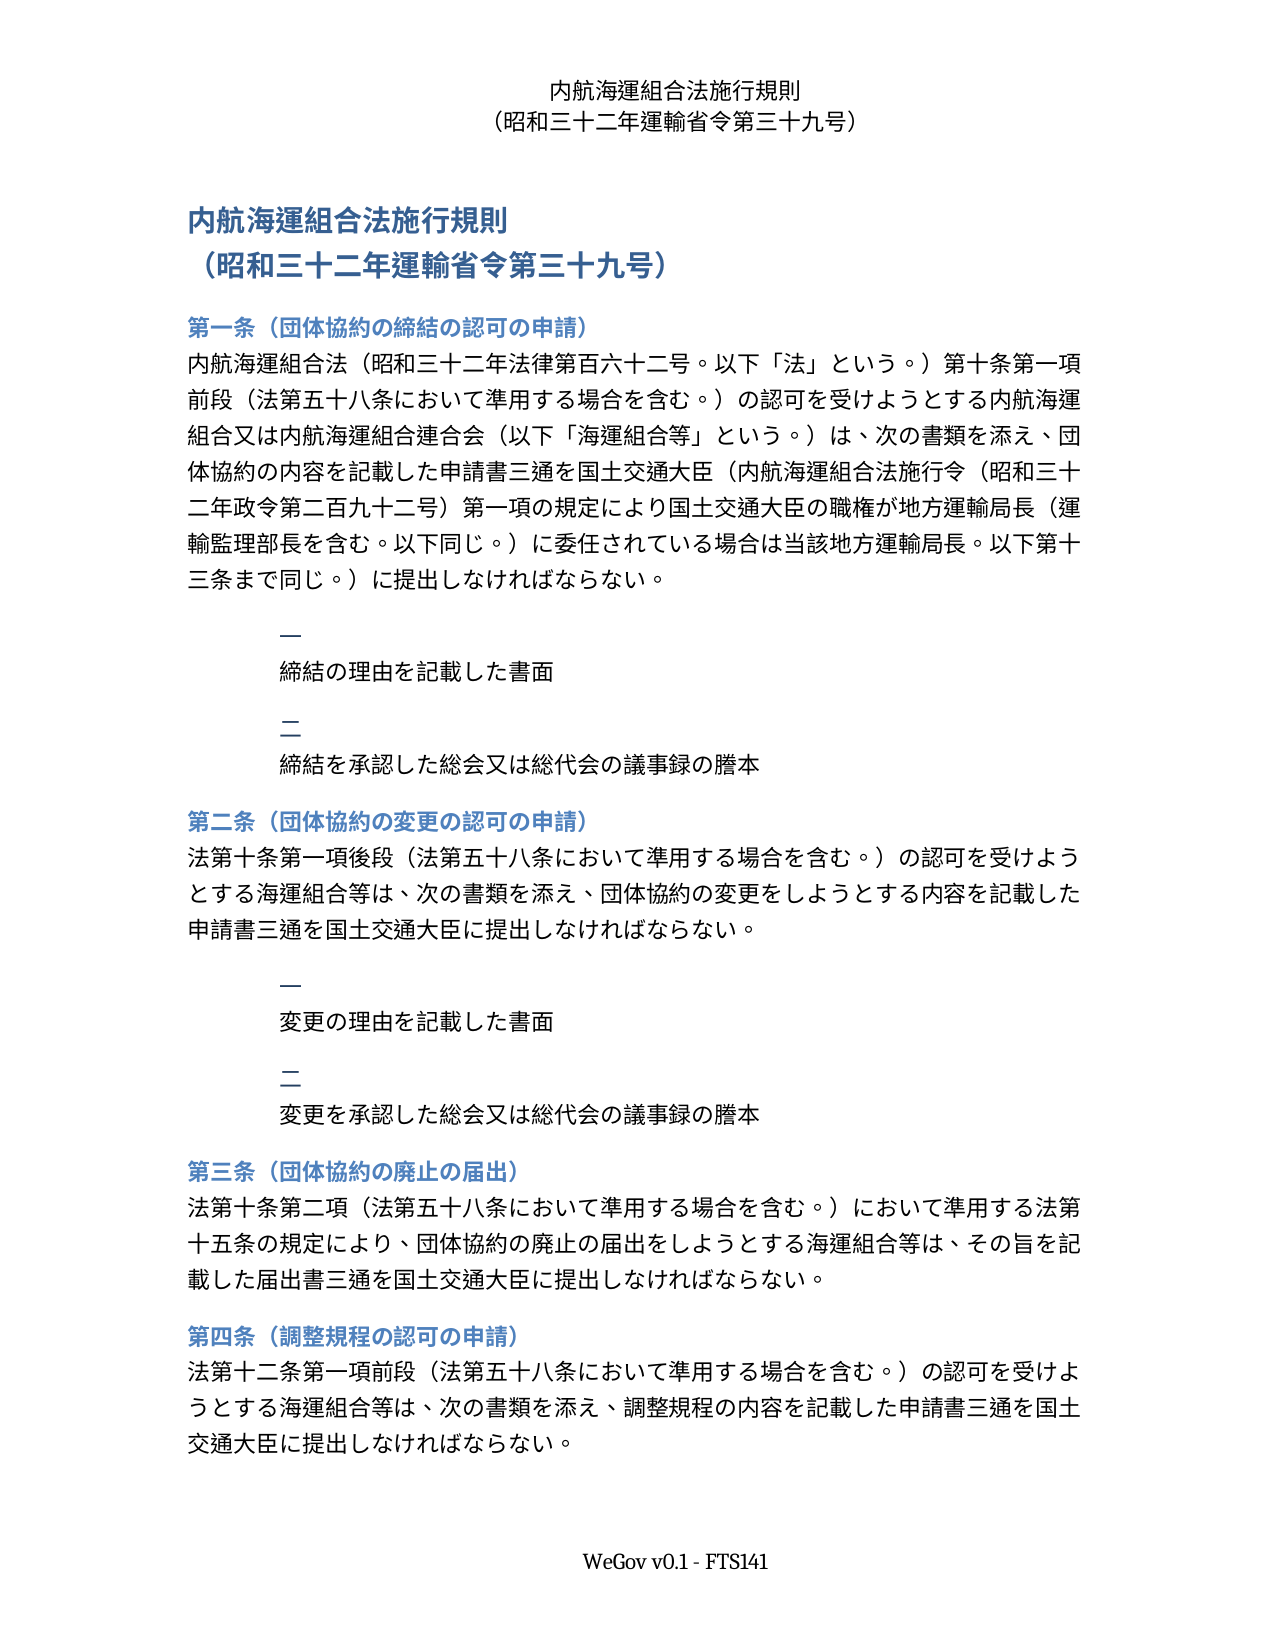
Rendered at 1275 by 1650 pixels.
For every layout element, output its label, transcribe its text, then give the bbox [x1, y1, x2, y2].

text 内航海運組合法（昭和三十二年法律第百六十二号。以下「法」という。）第十条第一項前段（法第五十八条において準用する場合を含む。）の認可を受けようとする内航海運組合又は内航海運組合連合会（以下「海運組合等」という。）は、次の書類を添え、団体協約の内容を記載した申請書三通を国土交通大臣（内航海運組合法施行令（昭和三十二年政令第二百九十二号）第一項の規定により国土交通大臣の職権が地方運輸局長（運輸監理部長を含む。以下同じ。）に委任されている場合は当該地方運輸局長。以下第十三条まで同じ。）に提出しなければならない。 [187, 348, 1087, 595]
subtitle 第三条（団体協約の廃止の届出） [187, 1156, 1087, 1187]
text 変更を承認した総会又は総代会の議事録の謄本 [279, 1099, 1087, 1130]
text 法第十条第二項（法第五十八条において準用する場合を含む。）において準用する法第十五条の規定により、団体協約の廃止の届出をしようとする海運組合等は、その旨を記載した届出書三通を国土交通大臣に提出しなければならない。 [187, 1192, 1087, 1295]
subtitle 二 [279, 713, 1087, 744]
subtitle 第二条（団体協約の変更の認可の申請） [187, 806, 1087, 837]
subtitle 内航海運組合法施行規則 （昭和三十二年運輸省令第三十九号） [187, 200, 1087, 285]
subtitle 第一条（団体協約の締結の認可の申請） [187, 312, 1087, 343]
subtitle 第四条（調整規程の認可の申請） [187, 1320, 1087, 1352]
text 法第十条第一項後段（法第五十八条において準用する場合を含む。）の認可を受けようとする海運組合等は、次の書類を添え、団体協約の変更をしようとする内容を記載した申請書三通を国土交通大臣に提出しなければならない。 [187, 842, 1087, 945]
text 締結の理由を記載した書面 [279, 656, 1087, 688]
text 法第十二条第一項前段（法第五十八条において準用する場合を含む。）の認可を受けようとする海運組合等は、次の書類を添え、調整規程の内容を記載した申請書三通を国土交通大臣に提出しなければならない。 [187, 1356, 1087, 1459]
subtitle 一 [279, 620, 1087, 652]
subtitle 二 [279, 1063, 1087, 1094]
text 変更の理由を記載した書面 [279, 1006, 1087, 1038]
text 締結を承認した総会又は総代会の議事録の謄本 [279, 749, 1087, 780]
subtitle 一 [279, 970, 1087, 1002]
